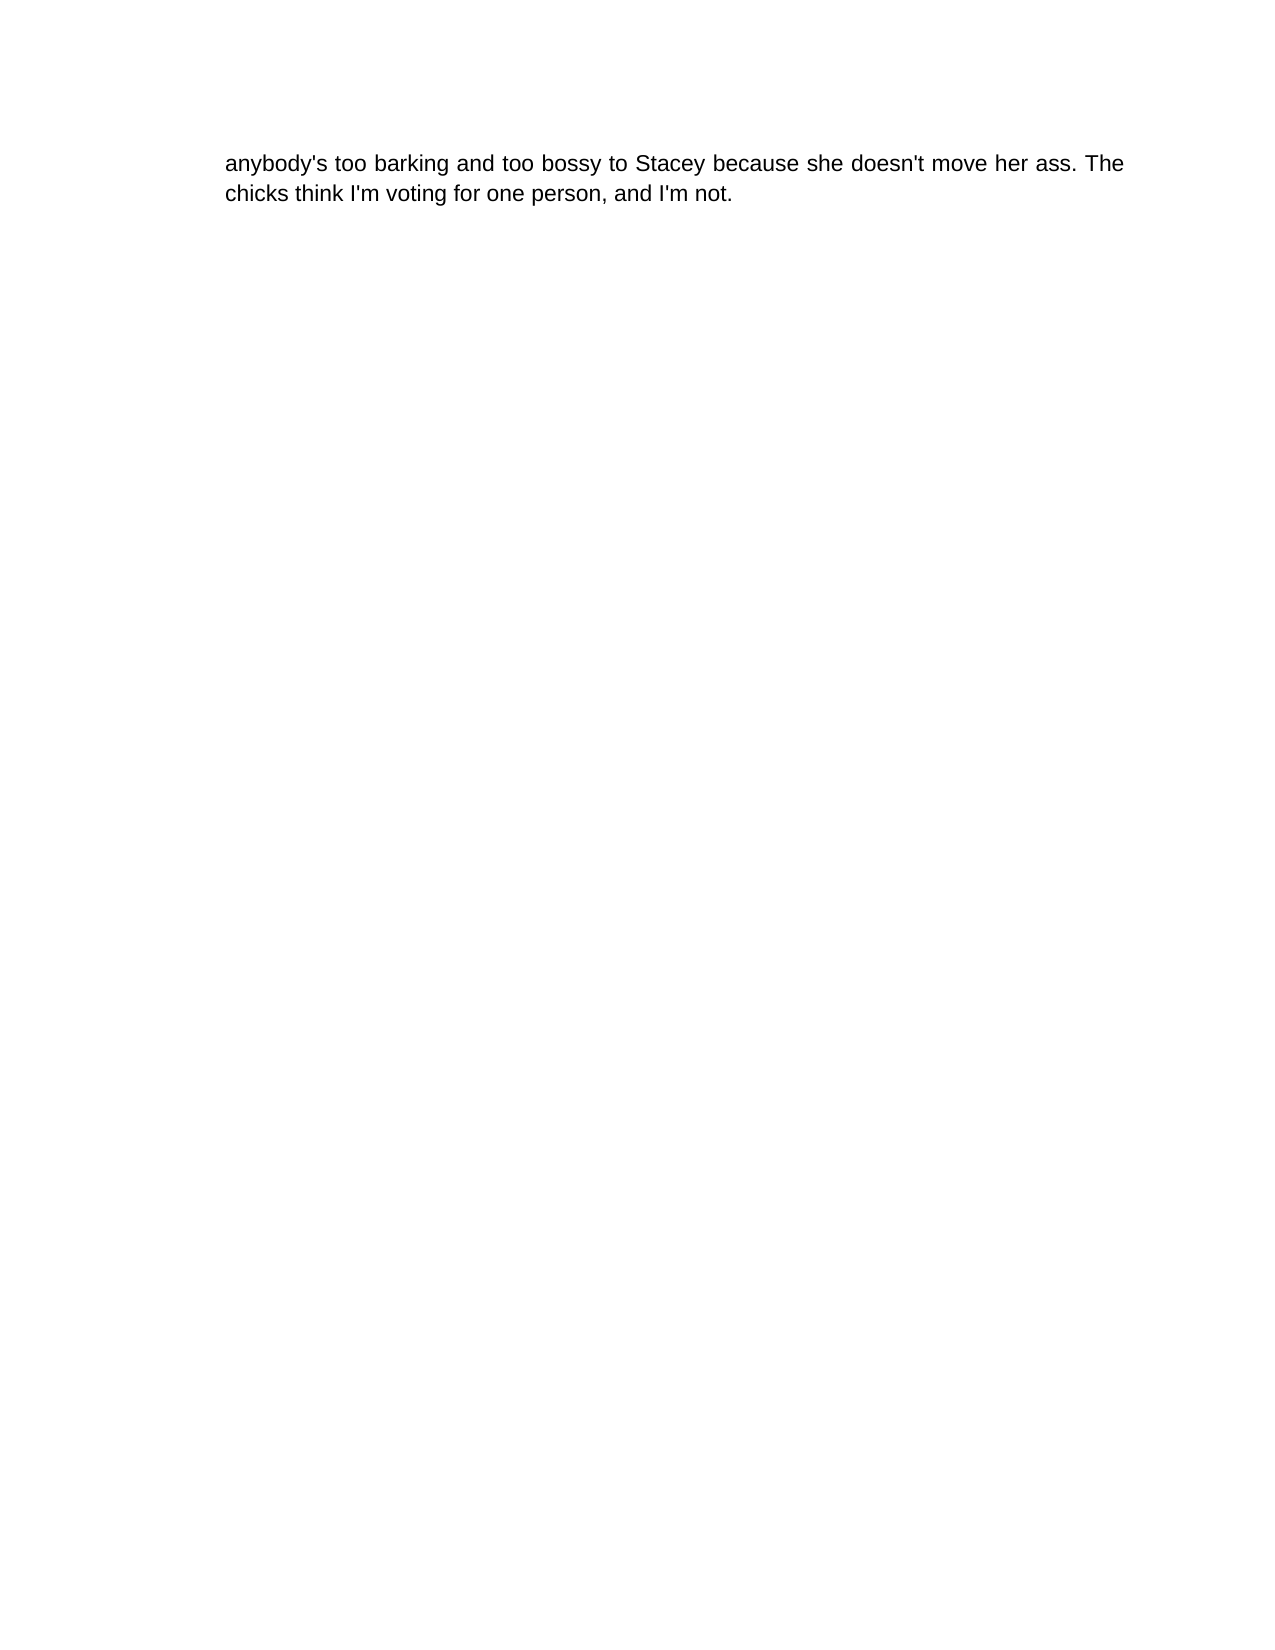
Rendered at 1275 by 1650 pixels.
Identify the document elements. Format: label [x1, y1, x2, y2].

list [187, 150, 1125, 207]
